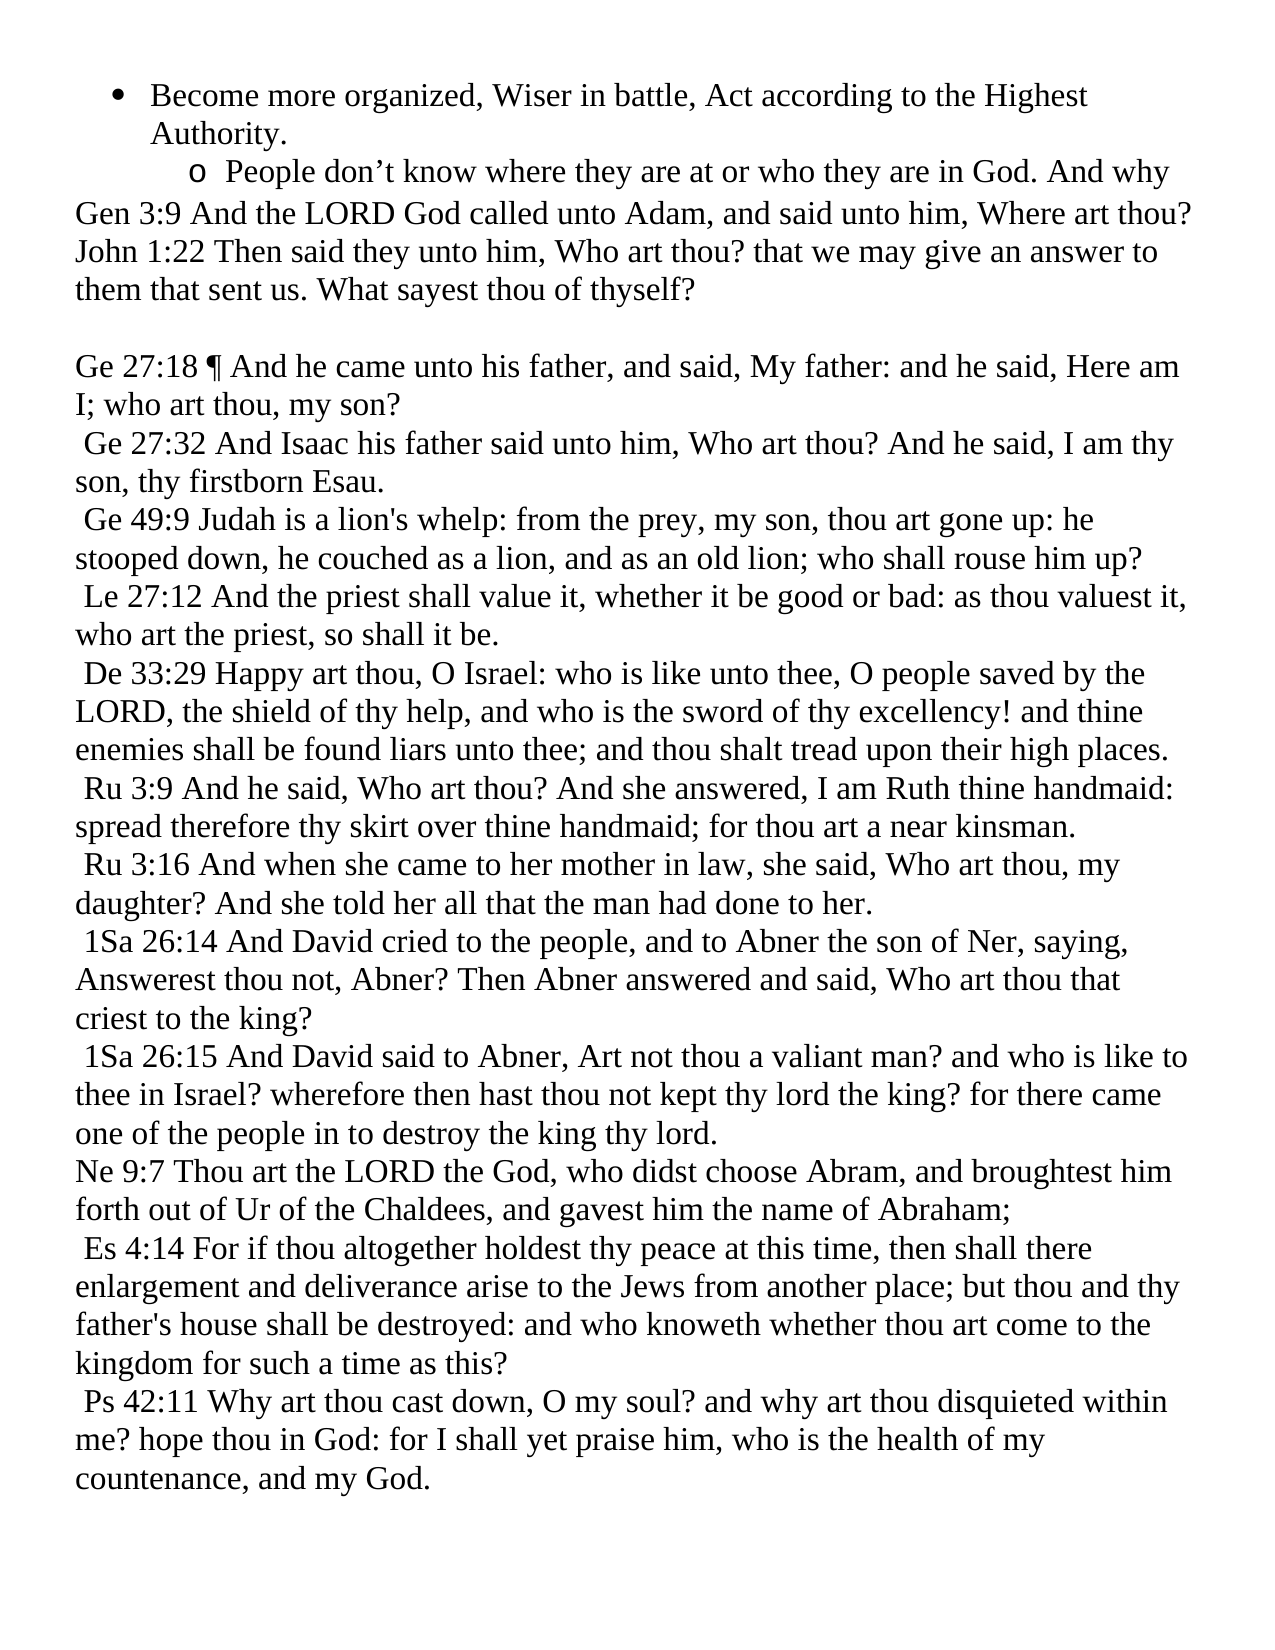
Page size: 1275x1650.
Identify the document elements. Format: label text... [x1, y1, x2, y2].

text Ru 3:9 And he said, Who art thou? And she answered, I am Ruth thine handmaid: spread therefore thy skirt over thine handmaid; for thou art a near kinsman. [75, 768, 1200, 844]
text Ge 27:18 ¶ And he came unto his father, and said, My father: and he said, Here am I; who art thou, my son? [75, 346, 1200, 423]
text 1Sa 26:15 And David said to Abner, Art not thou a valiant man? and who is like to thee in Israel? wherefore then hast thou not kept thy lord the king? for there came one of the people in to destroy the king thy lord. [75, 1036, 1200, 1151]
text Ge 49:9 Judah is a lion's whelp: from the prey, my son, thou art gone up: he stooped down, he couched as a lion, and as an old lion; who shall rouse him up? [75, 499, 1200, 576]
text Es 4:14 For if thou altogether holdest thy peace at this time, then shall there enlargement and deliverance arise to the Jews from another place; but thou and thy father's house shall be destroyed: and who knoweth whether thou art come to the kingdom for such a time as this? [75, 1228, 1200, 1381]
text De 33:29 Happy art thou, O Israel: who is like unto thee, O people saved by the LORD, the shield of thy help, and who is the sword of thy excellency! and thine enemies shall be found liars unto thee; and thou shalt tread upon their high places. [75, 653, 1200, 768]
list Become more organized, Wiser in battle, Act according to the Highest Authority. [112, 75, 1200, 152]
text Ru 3:16 And when she came to her mother in law, she said, Who art thou, my daughter? And she told her all that the man had done to her. [75, 844, 1200, 921]
text Ps 42:11 Why art thou cast down, O my soul? and why art thou disquieted within me? hope thou in God: for I shall yet praise him, who is the health of my countenance, and my God. [75, 1381, 1200, 1496]
list People don’t know where they are at or who they are in God. And why [187, 152, 1200, 193]
text 1Sa 26:14 And David cried to the people, and to Abner the son of Ner, saying, Answerest thou not, Abner? Then Abner answered and said, Who art thou that criest to the king? [75, 921, 1200, 1036]
text John 1:22 Then said they unto him, Who art thou? that we may give an answer to them that sent us. What sayest thou of thyself? [75, 231, 1200, 308]
text Le 27:12 And the priest shall value it, whether it be good or bad: as thou valuest it, who art the priest, so shall it be. [75, 576, 1200, 653]
text Gen 3:9 And the LORD God called unto Adam, and said unto him, Where art thou? [75, 193, 1200, 231]
text Ge 27:32 And Isaac his father said unto him, Who art thou? And he said, I am thy son, thy firstborn Esau. [75, 423, 1200, 499]
text Ne 9:7 Thou art the LORD the God, who didst choose Abram, and broughtest him forth out of Ur of the Chaldees, and gavest him the name of Abraham; [75, 1151, 1200, 1228]
